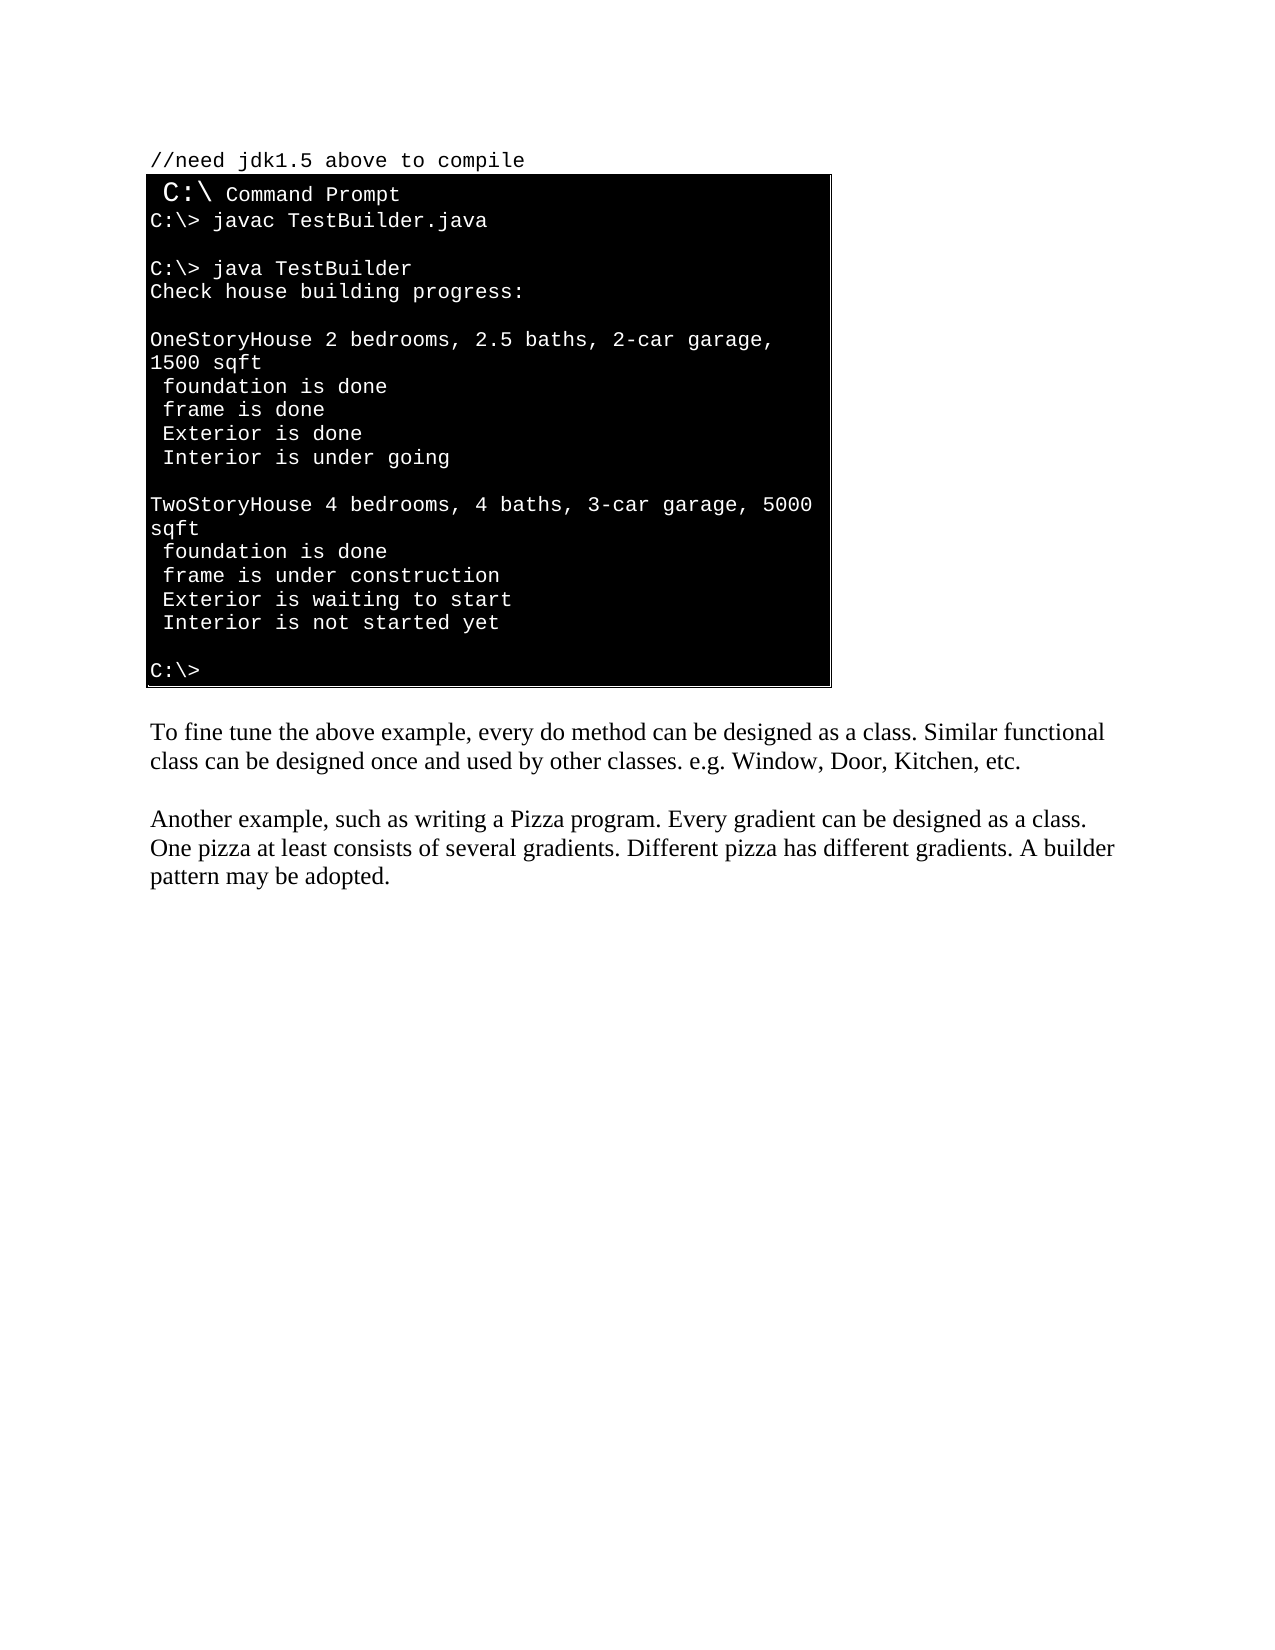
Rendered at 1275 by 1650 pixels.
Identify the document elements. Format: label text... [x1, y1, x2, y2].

text Another example, such as writing a Pizza program. Every gradient can be designed as a class. One pizza at least consists of several gradients. Different pizza has different gradients. A builder pattern may be adopted. [150, 804, 1125, 890]
table_header C:\ Command Prompt C:\> javac TestBuilder.java C:\> java TestBuilder Check house building progress: OneStoryHouse 2 bedrooms, 2.5 baths, 2-car garage, 1500 sqft foundation is done frame is done Exterior is done Interior is under going TwoStoryHouse 4 bedrooms, 4 baths, 3-car garage, 5000 sqft foundation is done frame is under construction Exterior is waiting to start Interior is not started yet C:\> [150, 177, 829, 685]
text To fine tune the above example, every do method can be designed as a class. Similar functional class can be designed once and used by other classes. e.g. Window, Door, Kitchen, etc. [150, 717, 1125, 775]
text //need jdk1.5 above to compile [150, 150, 1125, 174]
